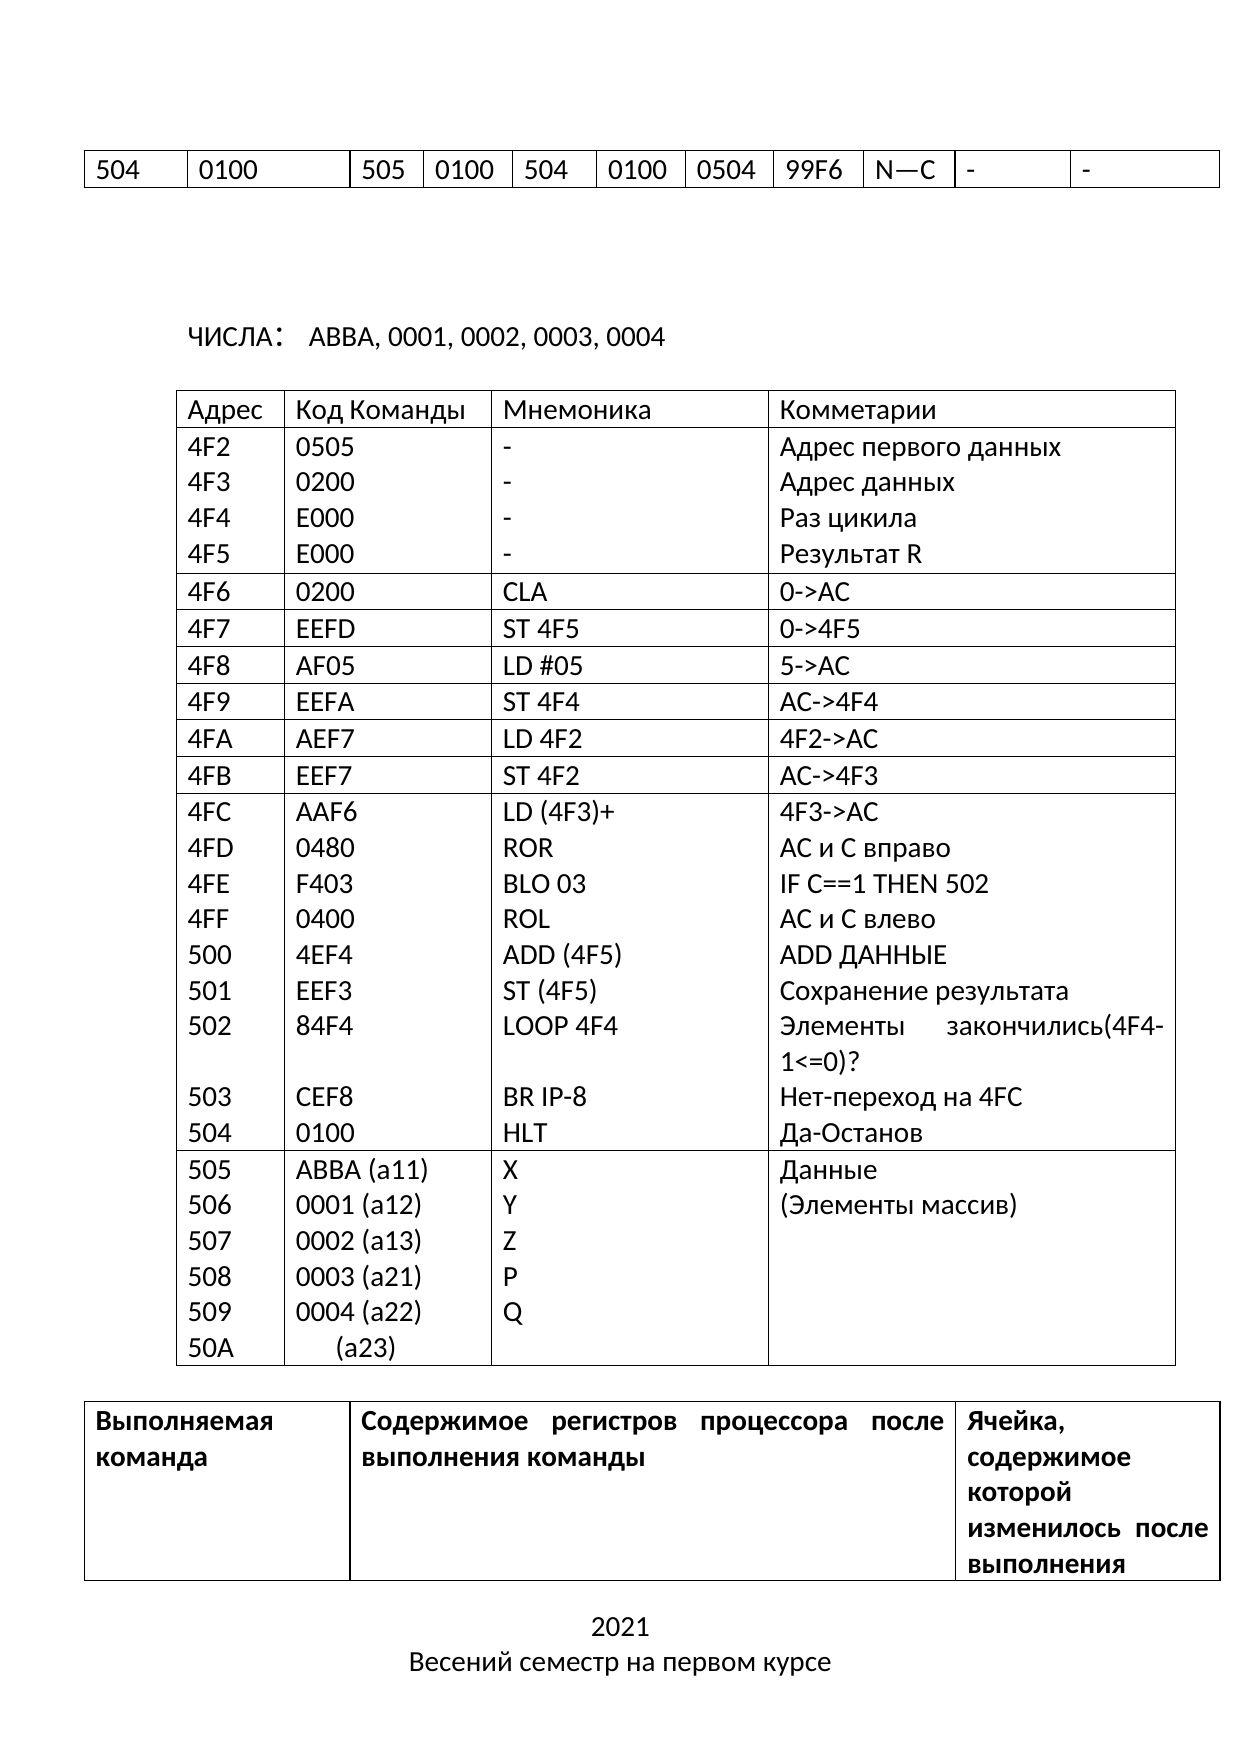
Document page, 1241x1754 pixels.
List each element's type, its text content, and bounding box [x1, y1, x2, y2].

table_cell AAF6 0480 F403 0400 4EF4 EEF3 84F4 CEF8 0100 [285, 794, 491, 1150]
table_cell ST 4F5 [492, 610, 768, 646]
table_cell 504 [513, 151, 596, 187]
table_cell AF05 [285, 647, 491, 682]
table_header Код Команды [285, 391, 491, 427]
table_cell AC->4F4 [769, 684, 1175, 719]
table_cell 4F3->AC AC и C вправо IF C==1 THEN 502 AC и C влево ADD ДАННЫЕ Сохранение результата Элементы закончились(4F4-1<=0)? Нет-переход на 4FC Да-Останов [769, 794, 1175, 1150]
text ЧИСЛА： ABBA, 0001, 0002, 0003, 0004 [187, 312, 1053, 354]
table_cell Адрес первого данных Адрес данных Раз цикила Результат R [769, 428, 1175, 572]
table_cell 4FA [177, 720, 284, 756]
table_cell EEFD [285, 610, 491, 646]
table_cell 0200 [285, 574, 491, 609]
table_cell EEFA [285, 684, 491, 719]
table_header Мнемоника [492, 391, 768, 427]
table_cell 0->4F5 [769, 610, 1175, 646]
table_cell AEF7 [285, 720, 491, 756]
table_cell 99F6 [774, 151, 863, 187]
table_cell 505 [351, 151, 423, 187]
table_cell - [1071, 151, 1219, 187]
table_cell 504 [85, 151, 187, 187]
table_cell LD 4F2 [492, 720, 768, 756]
table_header Выполняемая команда [85, 1402, 349, 1580]
table_cell LD (4F3)+ ROR BLO 03 ROL ADD (4F5) ST (4F5) LOOP 4F4 BR IP-8 HLT [492, 794, 768, 1150]
table_cell 0->AC [769, 574, 1175, 609]
table_cell CLA [492, 574, 768, 609]
table_cell 505 506 507 508 509 50A [177, 1151, 284, 1364]
table_cell ST 4F2 [492, 757, 768, 792]
table_cell 4F9 [177, 684, 284, 719]
table_cell ABBA (a11) 0001 (a12) 0002 (a13) 0003 (a21) 0004 (a22) (a23) [285, 1151, 491, 1364]
table_cell - - - - [492, 428, 768, 572]
table_cell 5->AC [769, 647, 1175, 682]
table_cell 4F2 4F3 4F4 4F5 [177, 428, 284, 572]
table_cell AC->4F3 [769, 757, 1175, 792]
table_cell 4F6 [177, 574, 284, 609]
table_cell 4F7 [177, 610, 284, 646]
table_cell 4FB [177, 757, 284, 792]
table_cell 4FC 4FD 4FE 4FF 500 501 502 503 504 [177, 794, 284, 1150]
table_header Адрес [177, 391, 284, 427]
table_cell EEF7 [285, 757, 491, 792]
table_cell LD #05 [492, 647, 768, 682]
table_cell ST 4F4 [492, 684, 768, 719]
table_cell 0504 [686, 151, 773, 187]
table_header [351, 1402, 955, 1580]
table_cell 4F2->AC [769, 720, 1175, 756]
table_cell 0505 0200 E000 E000 [285, 428, 491, 572]
table_cell 4F8 [177, 647, 284, 682]
table_header Комметарии [769, 391, 1175, 427]
table_cell 0100 [424, 151, 512, 187]
table_cell Данные (Элементы массив) [769, 1151, 1175, 1364]
table_cell N—C [864, 151, 954, 187]
table_cell 0100 [188, 151, 349, 187]
table_cell 0100 [597, 151, 685, 187]
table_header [956, 1402, 1219, 1580]
table_cell - [956, 151, 1070, 187]
table_cell X Y Z P Q [492, 1151, 768, 1364]
